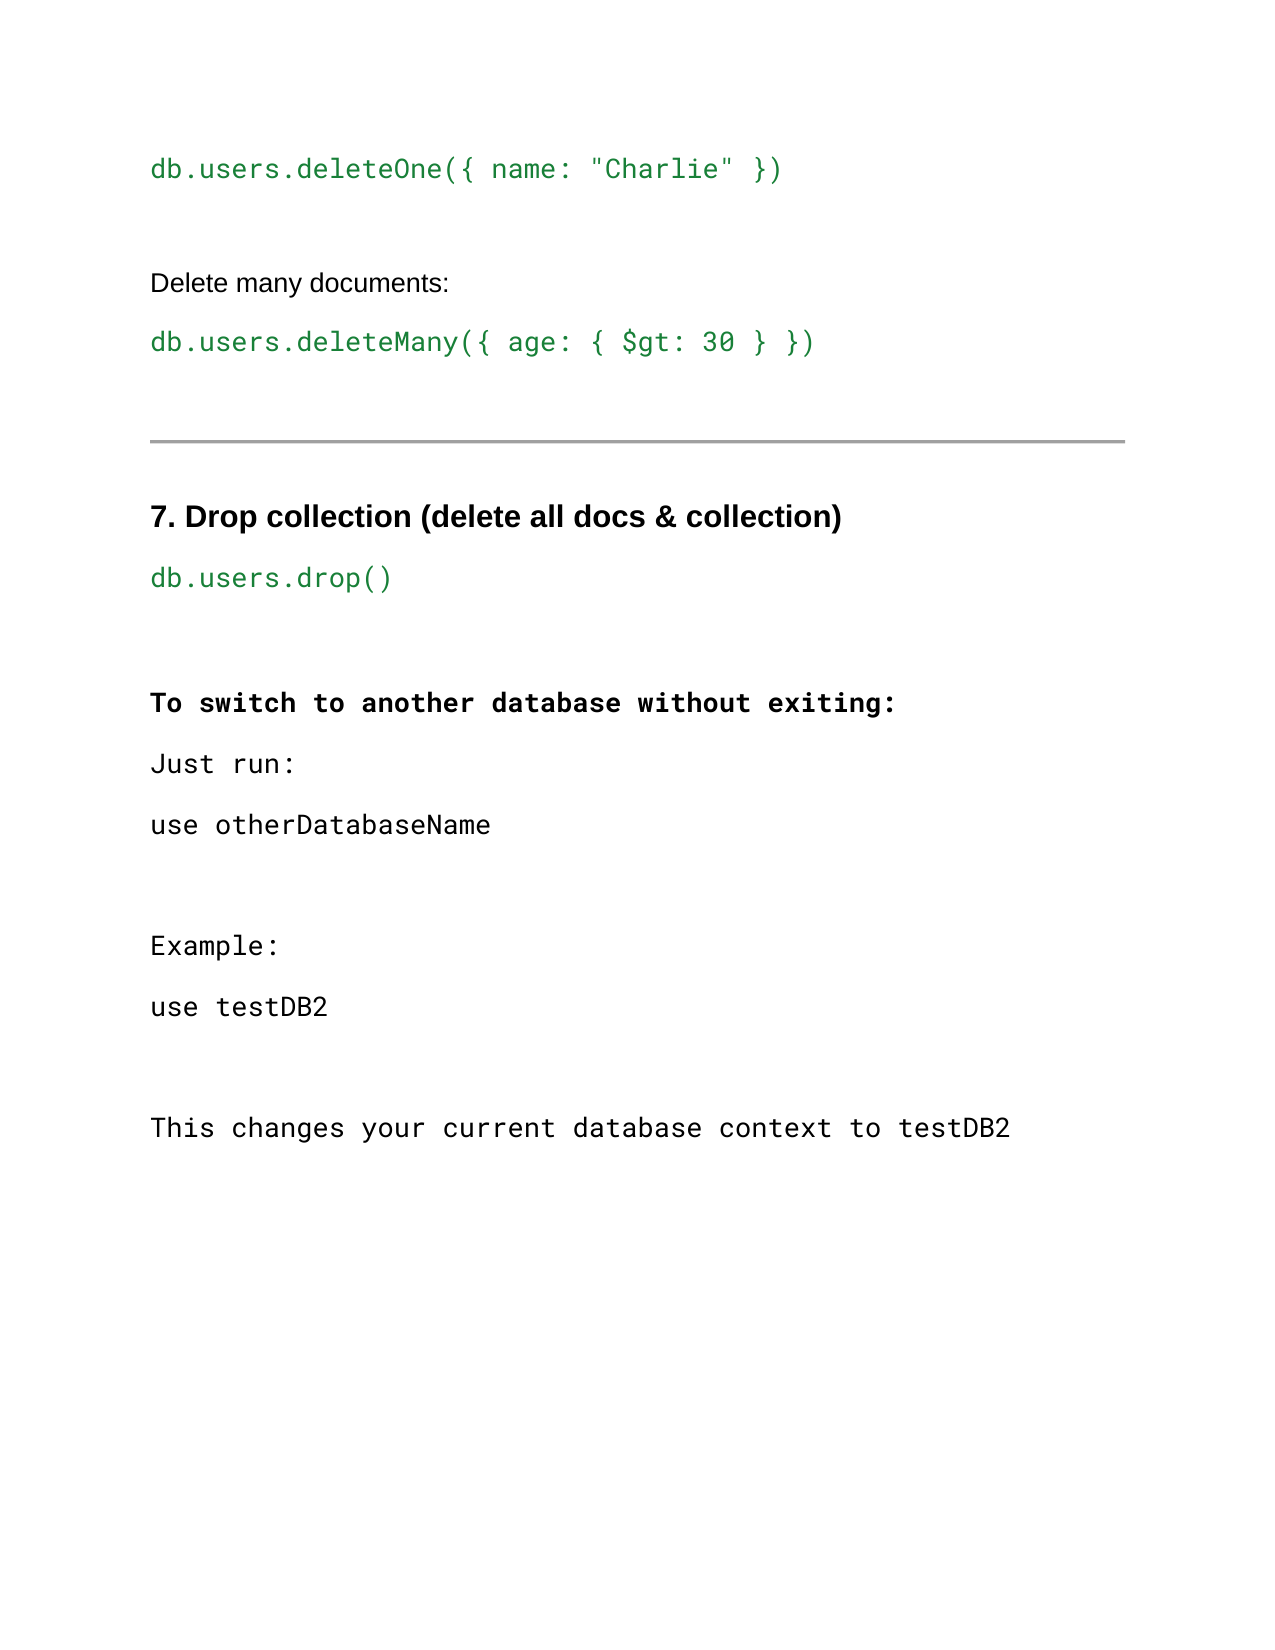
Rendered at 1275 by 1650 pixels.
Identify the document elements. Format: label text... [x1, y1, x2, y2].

text Example: [150, 927, 1125, 963]
text Just run: [150, 745, 1125, 781]
subtitle 7. Drop collection (delete all docs & collection) [150, 498, 1125, 533]
text This changes your current database context to testDB2 [150, 1109, 1125, 1145]
text use otherDatabaseName [150, 806, 1125, 841]
text db.users.drop() [150, 558, 1125, 594]
text Delete many documents: [150, 267, 1125, 298]
subtitle To switch to another database without exiting: [150, 684, 1125, 720]
text db.users.deleteMany({ age: { $gt: 30 } }) [150, 323, 1125, 359]
text use testDB2 [150, 988, 1125, 1023]
text db.users.deleteOne({ name: "Charlie" }) [150, 150, 1125, 186]
